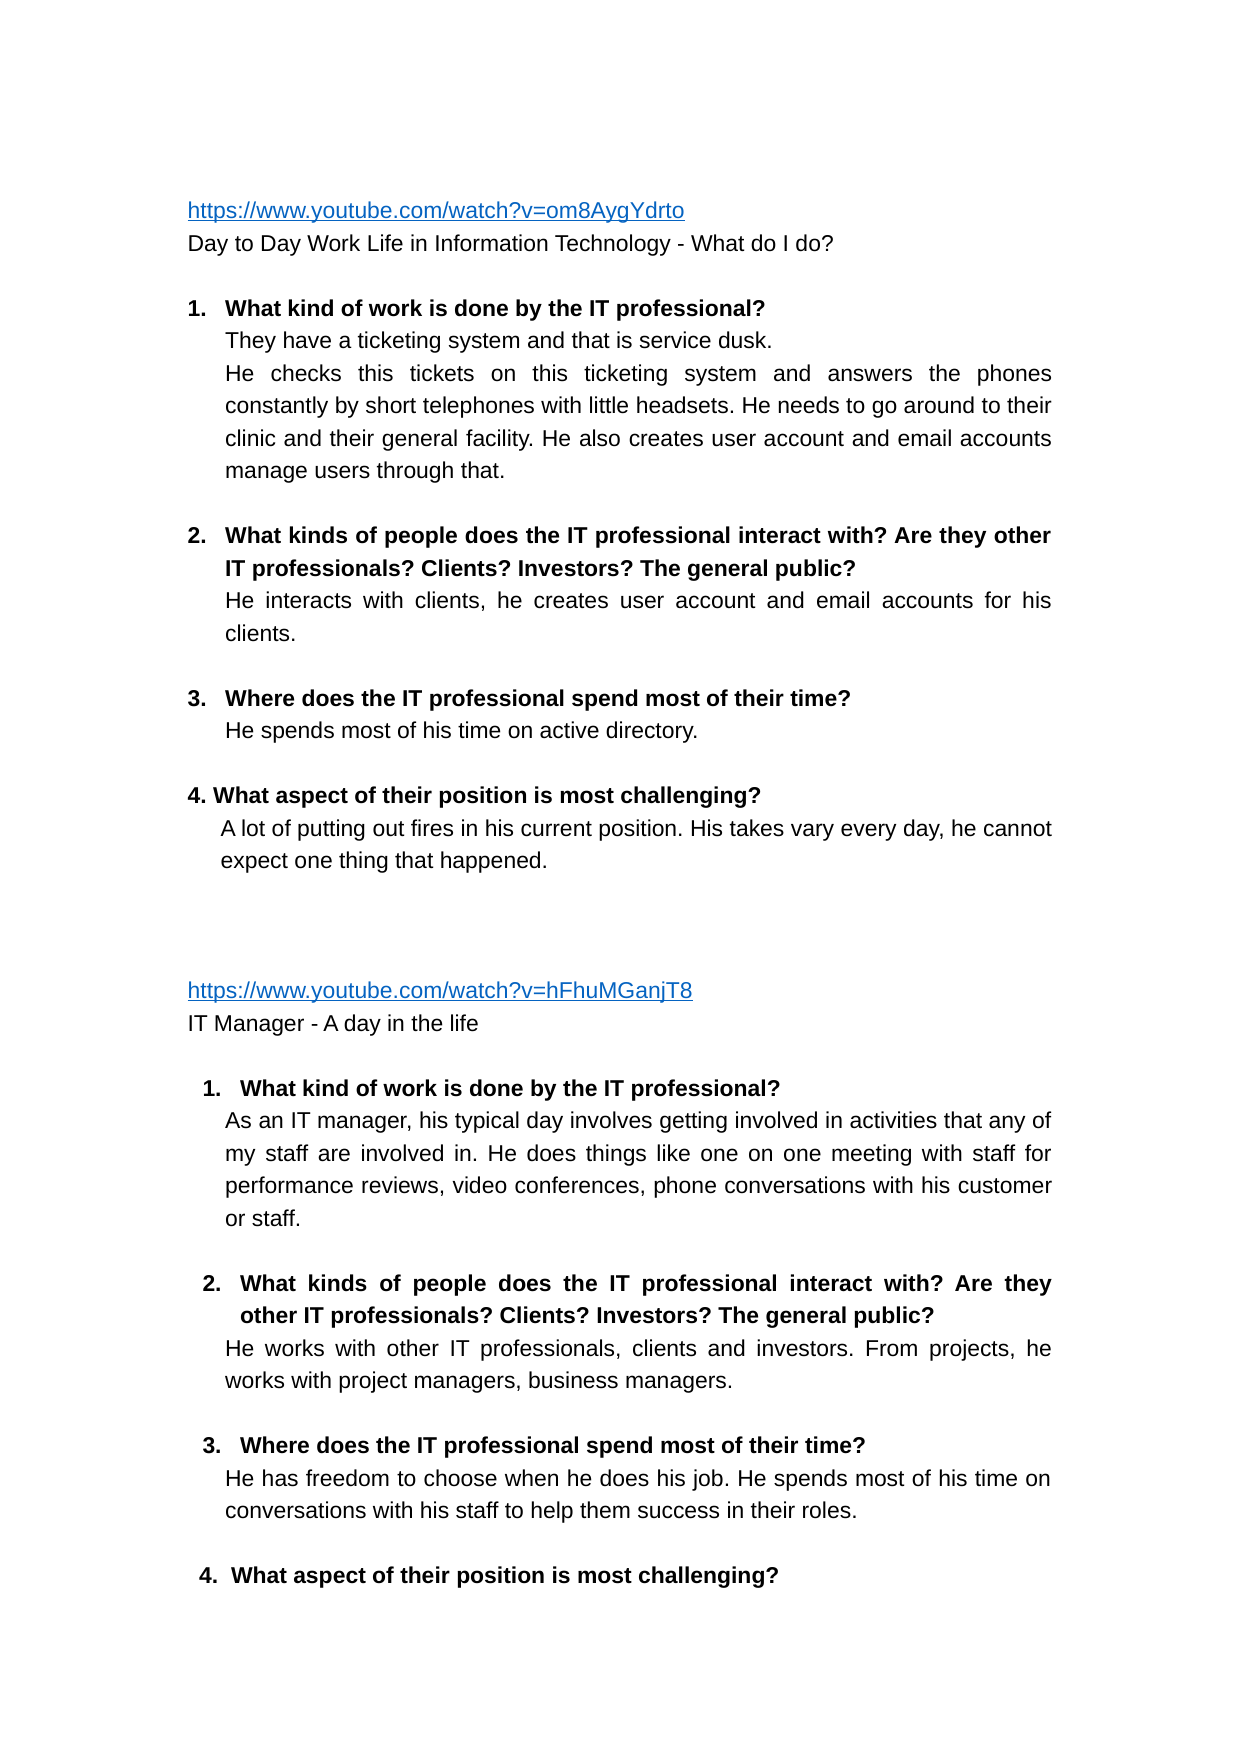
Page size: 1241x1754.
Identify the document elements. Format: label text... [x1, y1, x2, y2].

list He checks this tickets on this ticketing system and answers the phones constantly by short telephones with little headsets. He needs to go around to their clinic and their general facility. He also creates user account and email accounts manage users through that. [225, 357, 1053, 487]
list What kind of work is done by the IT professional? [187, 292, 1053, 324]
list What kinds of people does the IT professional interact with? Are they other IT professionals? Clients? Investors? The general public? [187, 519, 1053, 584]
text IT Manager - A day in the life [187, 1007, 1053, 1039]
text He has freedom to choose when he does his job. He spends most of his time on conversations with his staff to help them success in their roles. [225, 1462, 1053, 1527]
text 4. What aspect of their position is most challenging? [187, 779, 1053, 812]
text He works with other IT professionals, clients and investors. From projects, he works with project managers, business managers. [225, 1332, 1053, 1397]
text Day to Day Work Life in Information Technology - What do I do? [187, 227, 1053, 259]
text https://www.youtube.com/watch?v=hFhuMGanjT8 [187, 974, 1053, 1007]
text He interacts with clients, he creates user account and email accounts for his clients. [225, 584, 1053, 649]
text 4. What aspect of their position is most challenging? [187, 1559, 1053, 1592]
text A lot of putting out fires in his current position. His takes vary every day, he cannot expect one thing that happened. [220, 812, 1053, 877]
list Where does the IT professional spend most of their time? [187, 682, 1053, 714]
text https://www.youtube.com/watch?v=om8AygYdrto [187, 194, 1053, 227]
list What kinds of people does the IT professional interact with? Are they other IT professionals? Clients? Investors? The general public? [202, 1267, 1053, 1332]
list They have a ticketing system and that is service dusk. [225, 324, 1053, 357]
list Where does the IT professional spend most of their time? [202, 1429, 1053, 1462]
text As an IT manager, his typical day involves getting involved in activities that any of my staff are involved in. He does things like one on one meeting with staff for performance reviews, video conferences, phone conversations with his customer or staff. [225, 1104, 1053, 1234]
list What kind of work is done by the IT professional? [202, 1072, 1053, 1104]
text He spends most of his time on active directory. [225, 714, 1053, 747]
